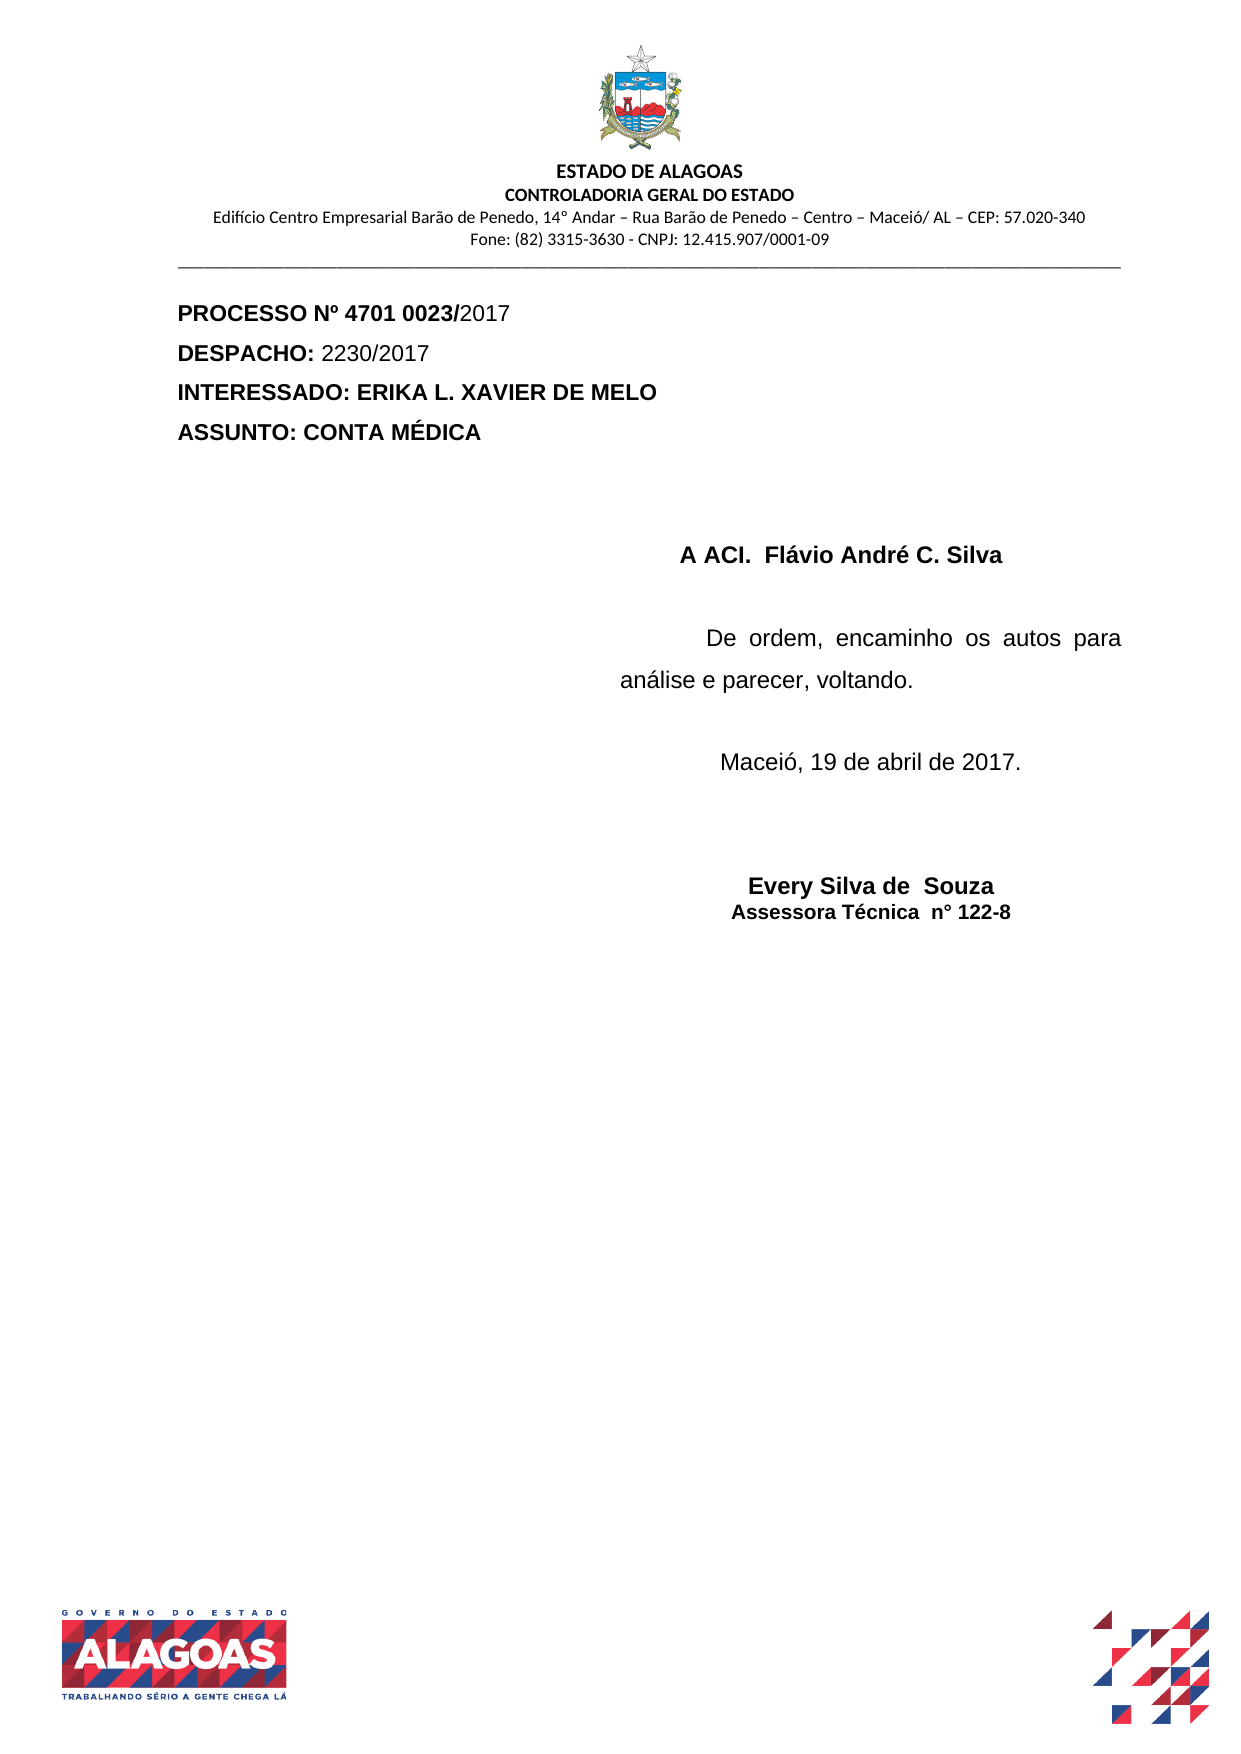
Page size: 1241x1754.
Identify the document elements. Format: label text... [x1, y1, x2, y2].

text De ordem, encaminho os autos para análise e parecer, voltando. [620, 624, 1122, 693]
picture [1092, 1610, 1209, 1724]
picture [598, 45, 682, 150]
text Assessora Técnica n° 122-8 [620, 900, 1122, 924]
text DESPACHO: 2230/2017 [177, 340, 1122, 366]
picture [61, 1610, 287, 1700]
text Every Silva de Souza [620, 872, 1122, 900]
text A ACI. Flávio André C. Silva [679, 500, 1122, 569]
text ASSUNTO: CONTA MÉDICA [177, 419, 1122, 445]
text PROCESSO Nº 4701 0023/2017 [177, 300, 1122, 327]
text Maceió, 19 de abril de 2017. [620, 748, 1122, 776]
text INTERESSADO: ERIKA L. XAVIER DE MELO [177, 379, 1122, 406]
